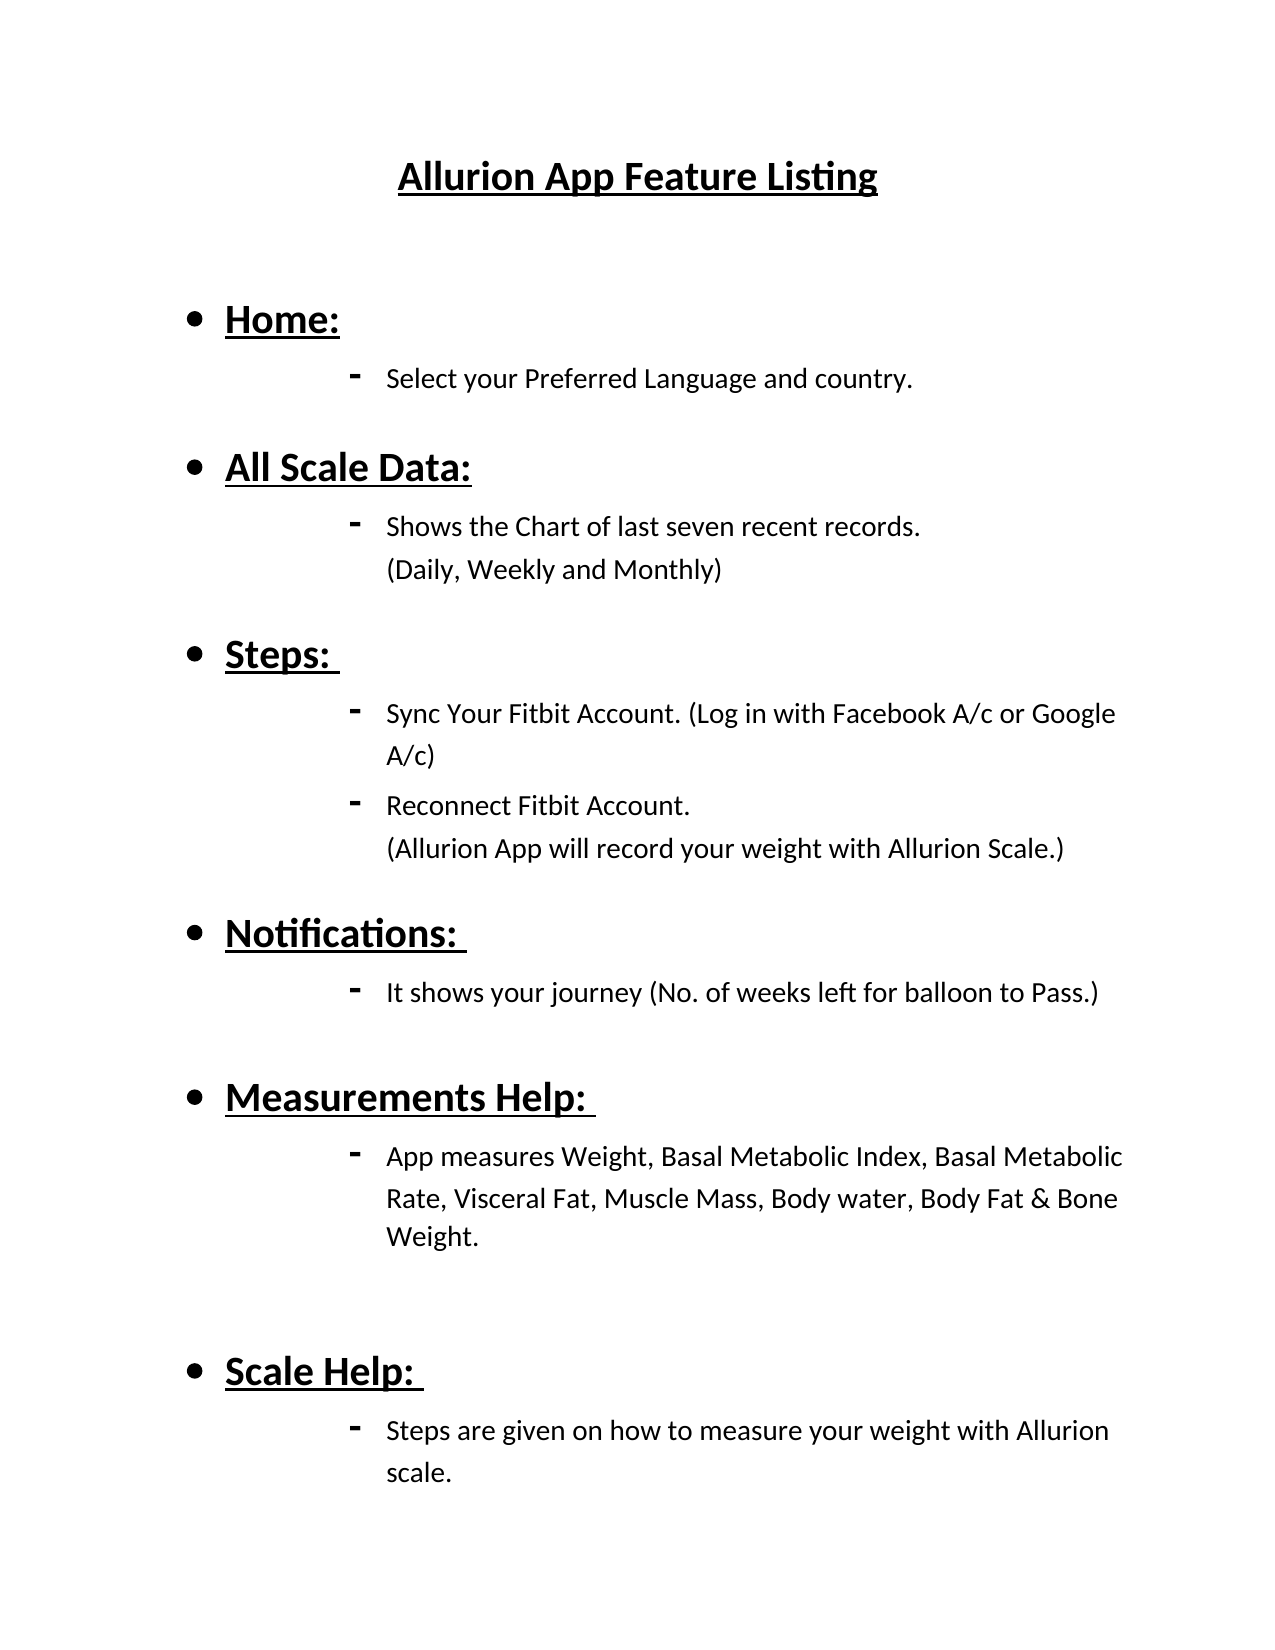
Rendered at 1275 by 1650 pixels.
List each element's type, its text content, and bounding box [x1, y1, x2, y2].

list Steps are given on how to measure your weight with Allurion scale. [348, 1400, 1125, 1489]
list Reconnect Fitbit Account. [348, 775, 1125, 826]
list Shows the Chart of last seven recent records. [348, 496, 1125, 547]
list Select your Preferred Language and country. [348, 348, 1125, 399]
text Allurion App Feature Listing [150, 150, 1125, 201]
list Steps: [187, 628, 1125, 679]
list Scale Help: [187, 1345, 1125, 1396]
list All Scale Data: [187, 441, 1125, 492]
list (Daily, Weekly and Monthly) [386, 551, 1125, 587]
list Sync Your Fitbit Account. (Log in with Facebook A/c or Google A/c) [348, 683, 1125, 772]
list (Allurion App will record your weight with Allurion Scale.) [386, 830, 1125, 866]
list Measurements Help: [187, 1071, 1125, 1122]
list Home: [187, 293, 1125, 344]
list It shows your journey (No. of weeks left for balloon to Pass.) [348, 962, 1125, 1012]
list App measures Weight, Basal Metabolic Index, Basal Metabolic Rate, Visceral Fat, Muscle Mass, Body water, Body Fat & Bone Weight. [348, 1126, 1125, 1254]
list Notifications: [187, 907, 1125, 958]
